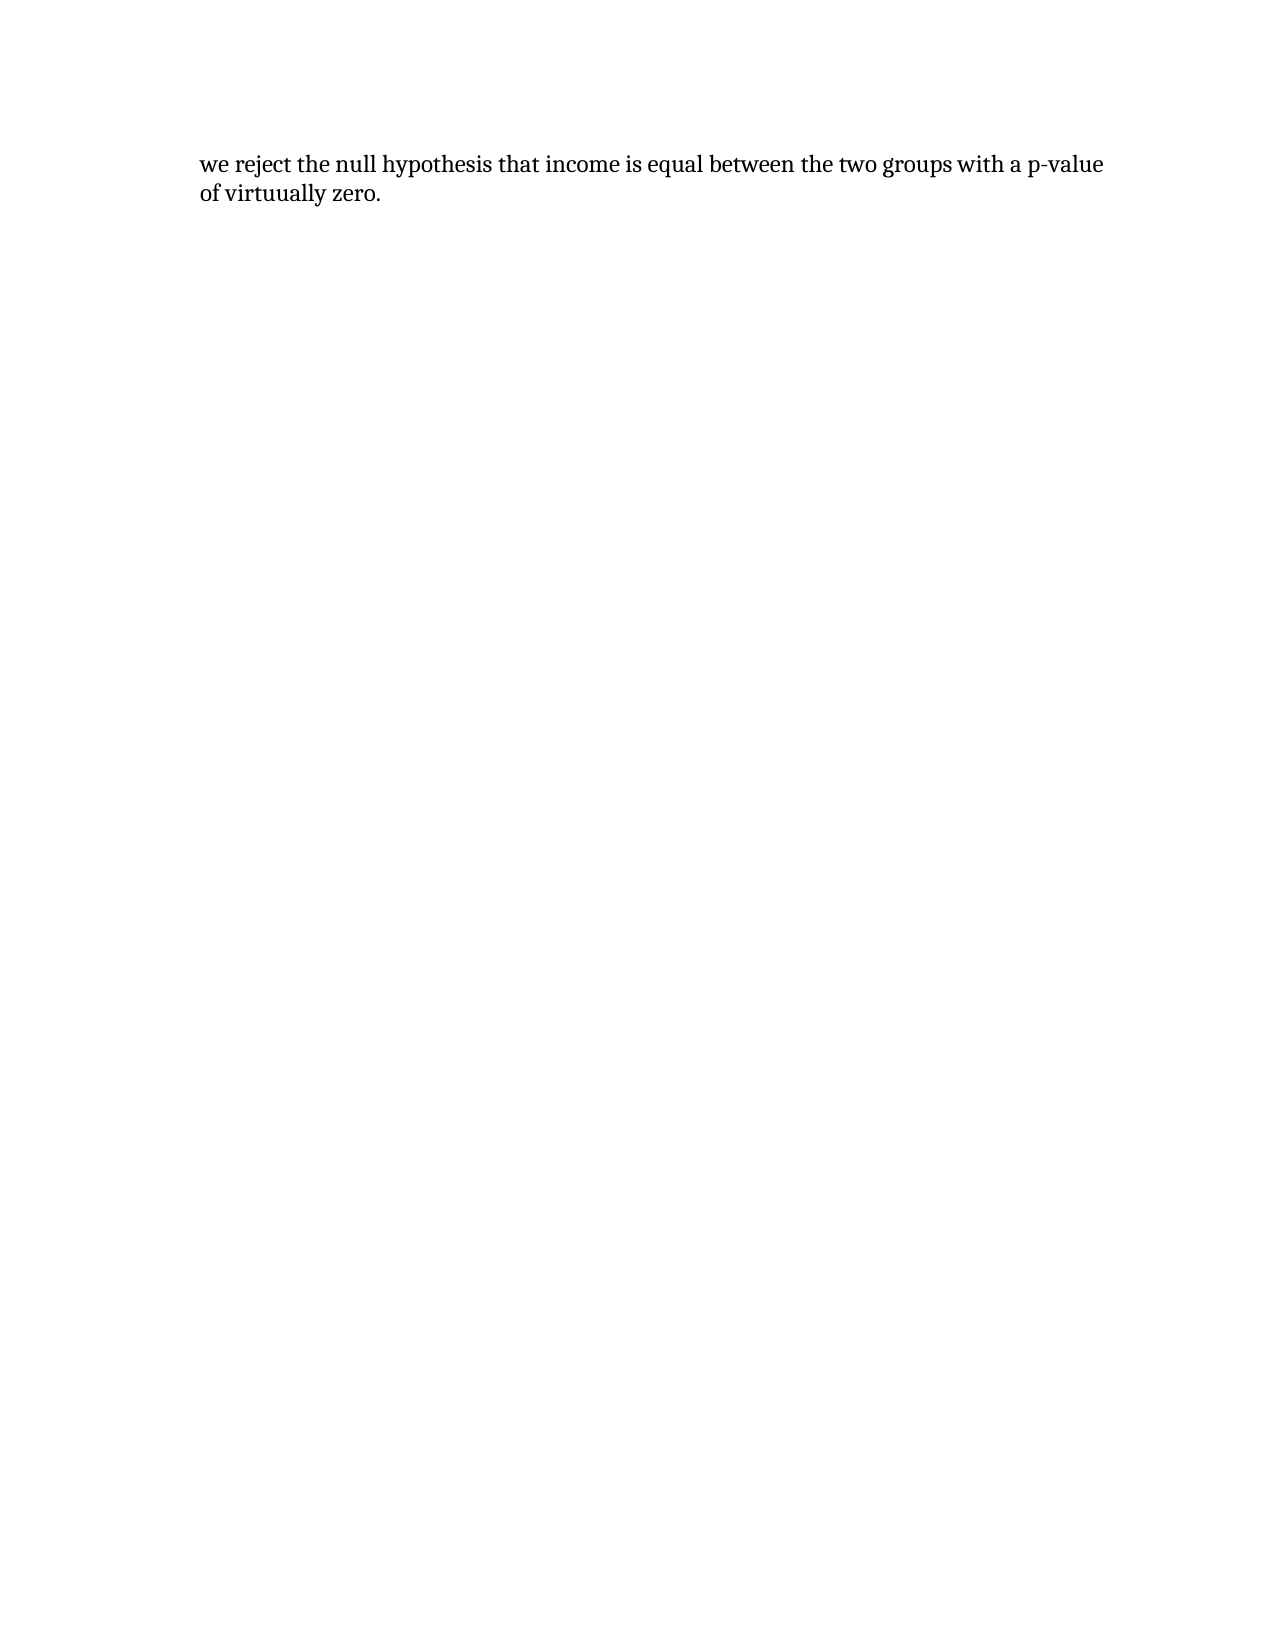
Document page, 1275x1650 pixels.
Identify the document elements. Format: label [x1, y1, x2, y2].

list [150, 150, 1125, 207]
